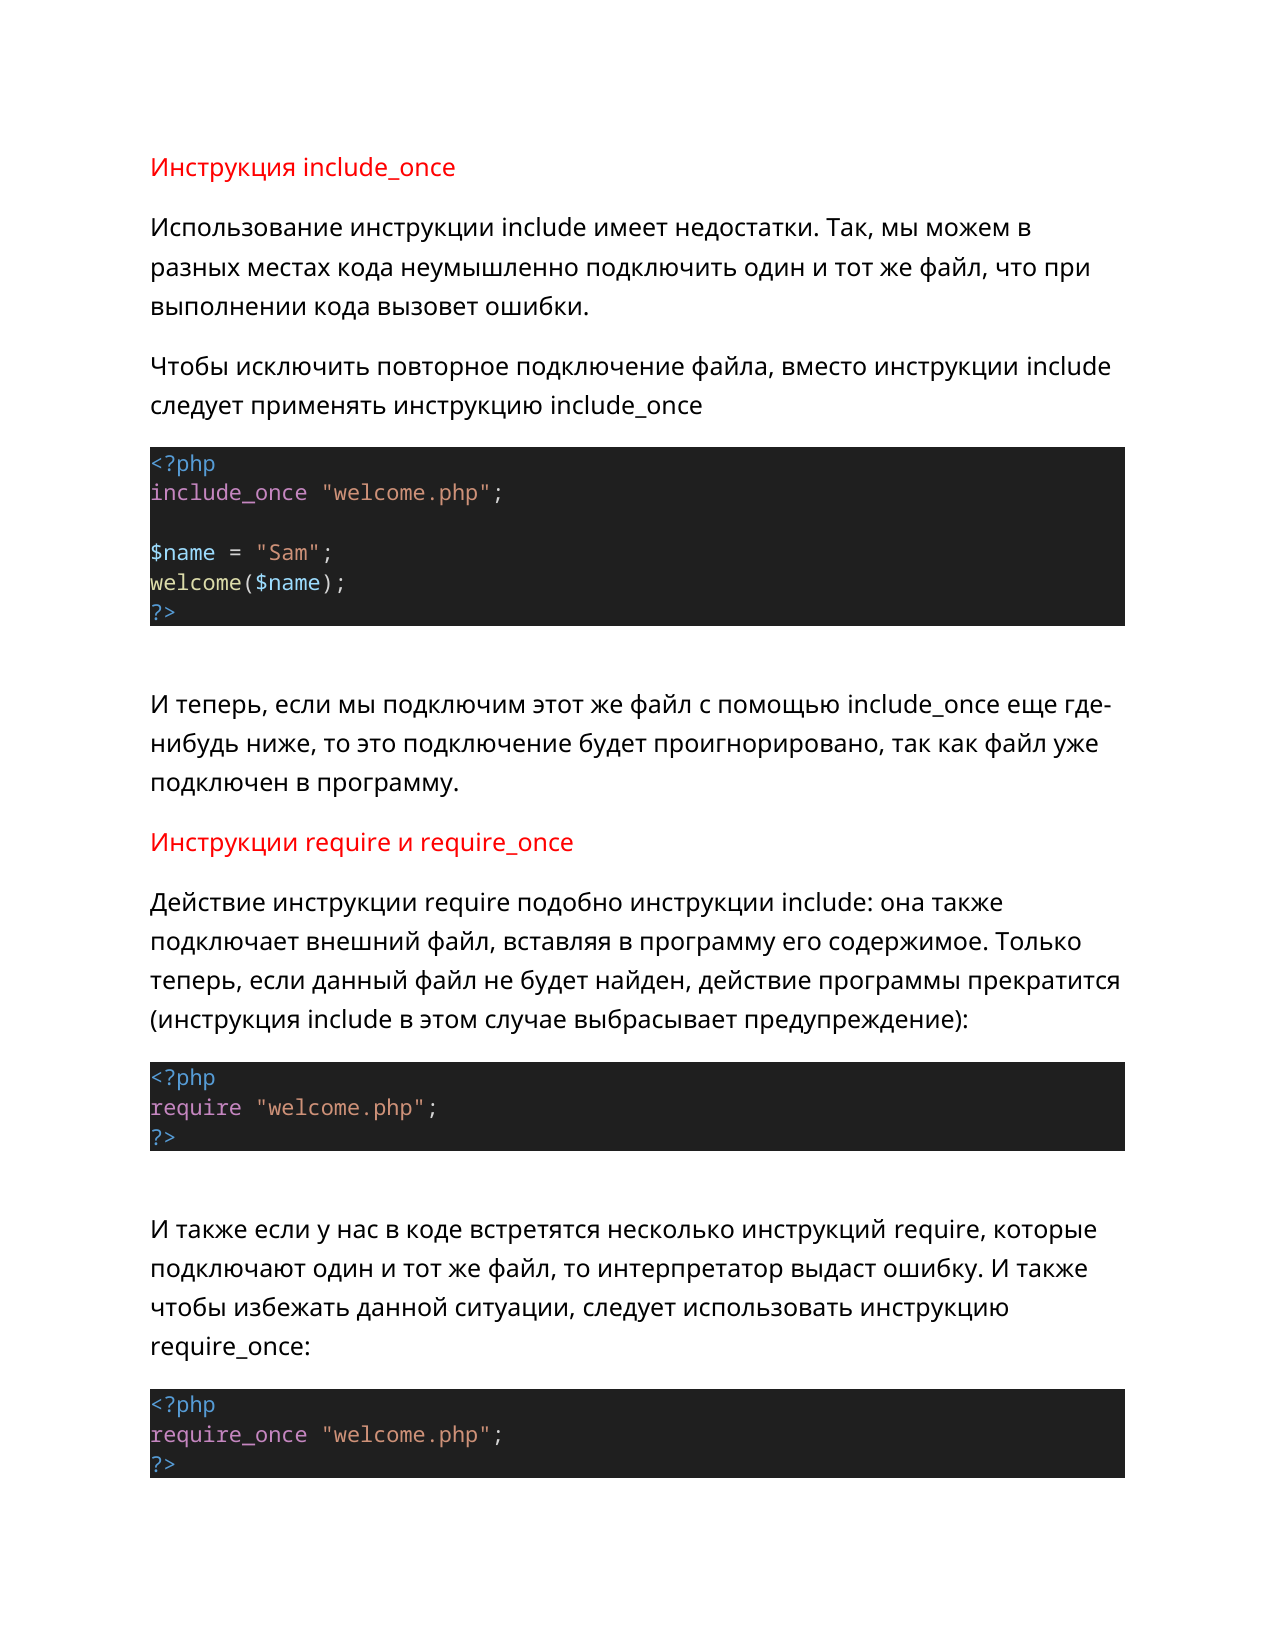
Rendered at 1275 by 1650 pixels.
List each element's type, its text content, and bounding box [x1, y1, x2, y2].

text welcome($name); [150, 567, 1125, 596]
text ?> [150, 596, 1125, 626]
text <?php [150, 1389, 1125, 1419]
text Инструкции require и require_once [150, 824, 1125, 859]
text include_once "welcome.php"; [150, 477, 1125, 507]
text Инструкция include_once [150, 150, 1125, 184]
text <?php [150, 1062, 1125, 1092]
text require "welcome.php"; [150, 1092, 1125, 1122]
text require_once "welcome.php"; [150, 1419, 1125, 1448]
text Чтобы исключить повторное подключение файла, вместо инструкции include следует применять инструкцию include_once [150, 348, 1125, 422]
text И также если у нас в коде встретятся несколько инструкций require, которые подключают один и тот же файл, то интерпретатор выдаст ошибку. И также чтобы избежать данной ситуации, следует использовать инструкцию require_once: [150, 1211, 1125, 1363]
text Действие инструкции require подобно инструкции include: она также подключает внешний файл, вставляя в программу его содержимое. Только теперь, если данный файл не будет найден, действие программы прекратится (инструкция include в этом случае выбрасывает предупреждение): [150, 884, 1125, 1036]
text $name = "Sam"; [150, 537, 1125, 567]
text И теперь, если мы подключим этот же файл с помощью include_once еще где-нибудь ниже, то это подключение будет проигнорировано, так как файл уже подключен в программу. [150, 686, 1125, 799]
text ?> [150, 1122, 1125, 1151]
text <?php [150, 447, 1125, 477]
text Использование инструкции include имеет недостатки. Так, мы можем в разных местах кода неумышленно подключить один и тот же файл, что при выполнении кода вызовет ошибки. [150, 210, 1125, 322]
text ?> [150, 1448, 1125, 1478]
